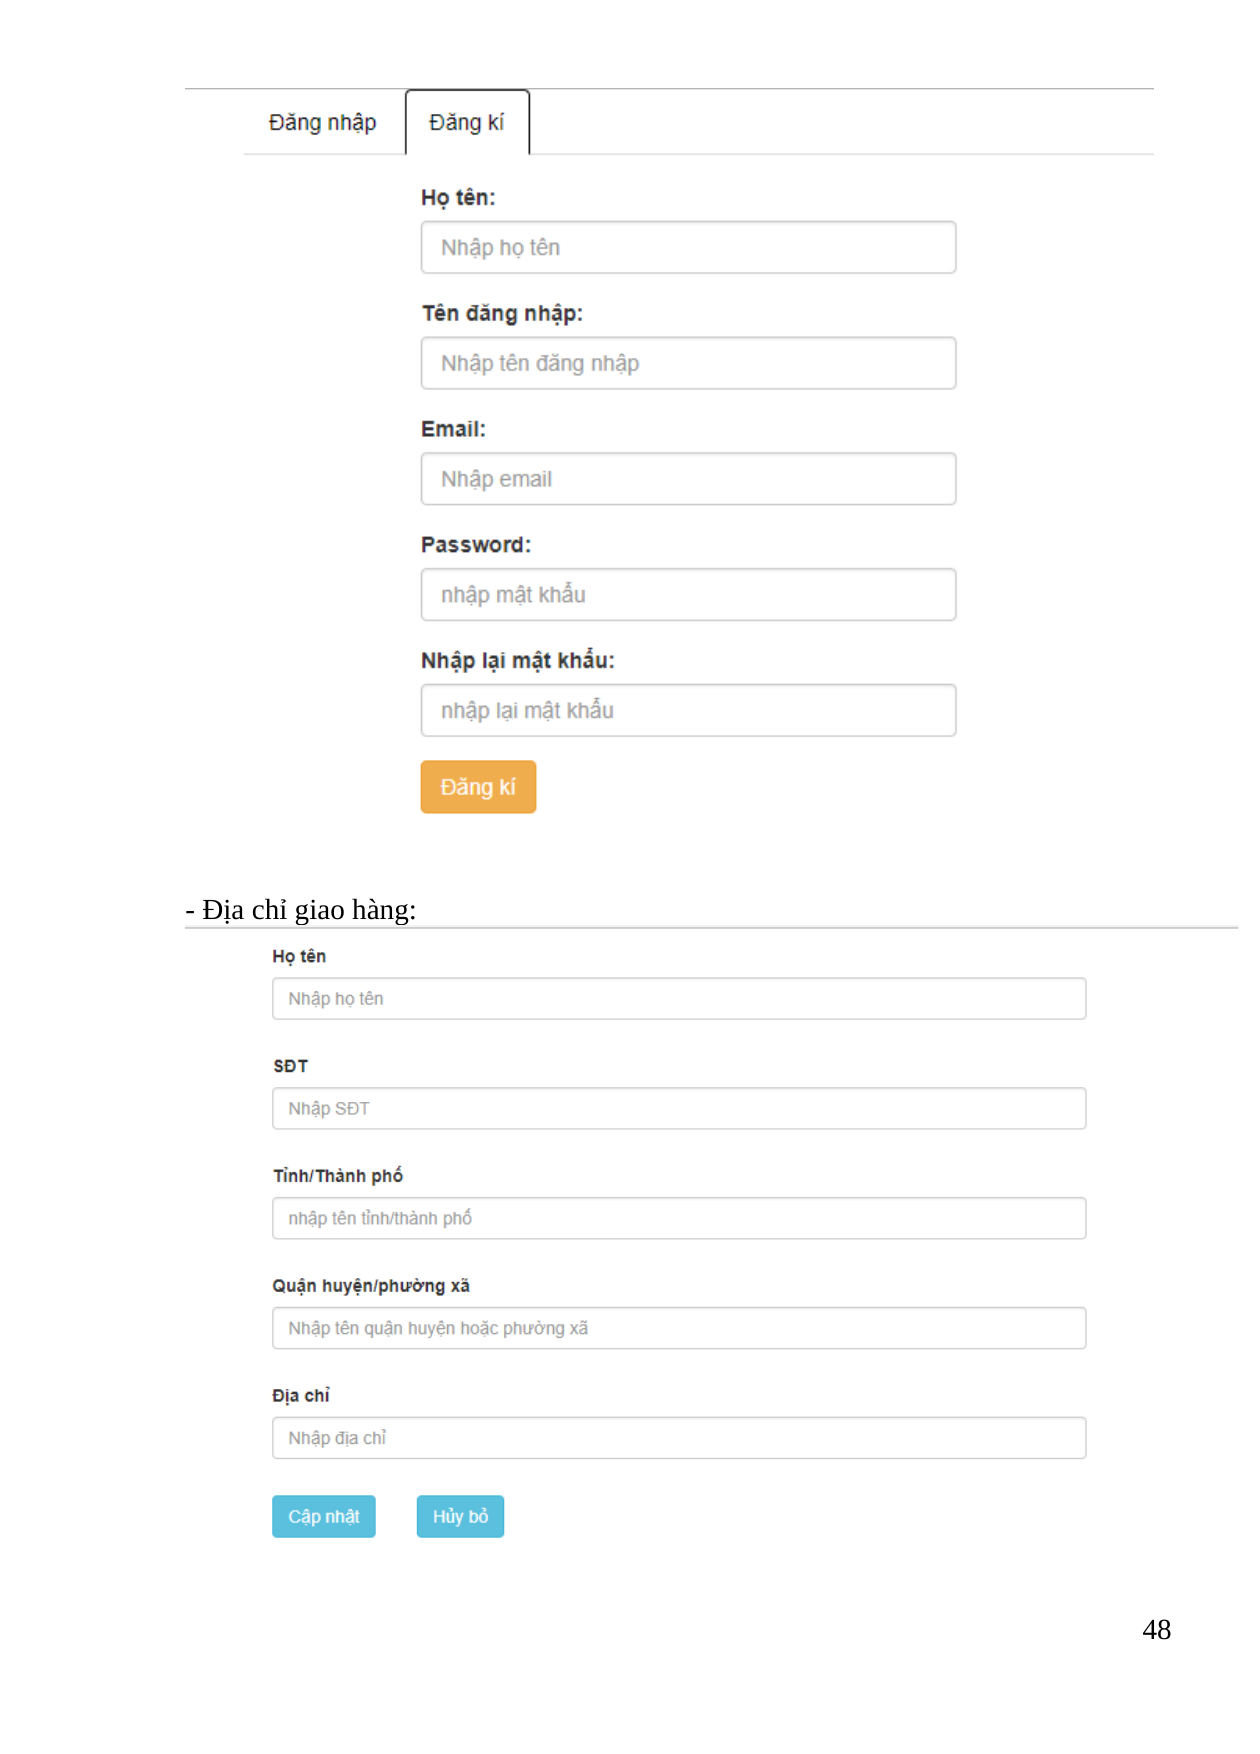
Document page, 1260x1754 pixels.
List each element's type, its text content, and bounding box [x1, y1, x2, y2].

picture [185, 925, 1239, 1609]
picture [185, 88, 1154, 892]
list - Địa chỉ giao hàng: [185, 892, 1171, 925]
